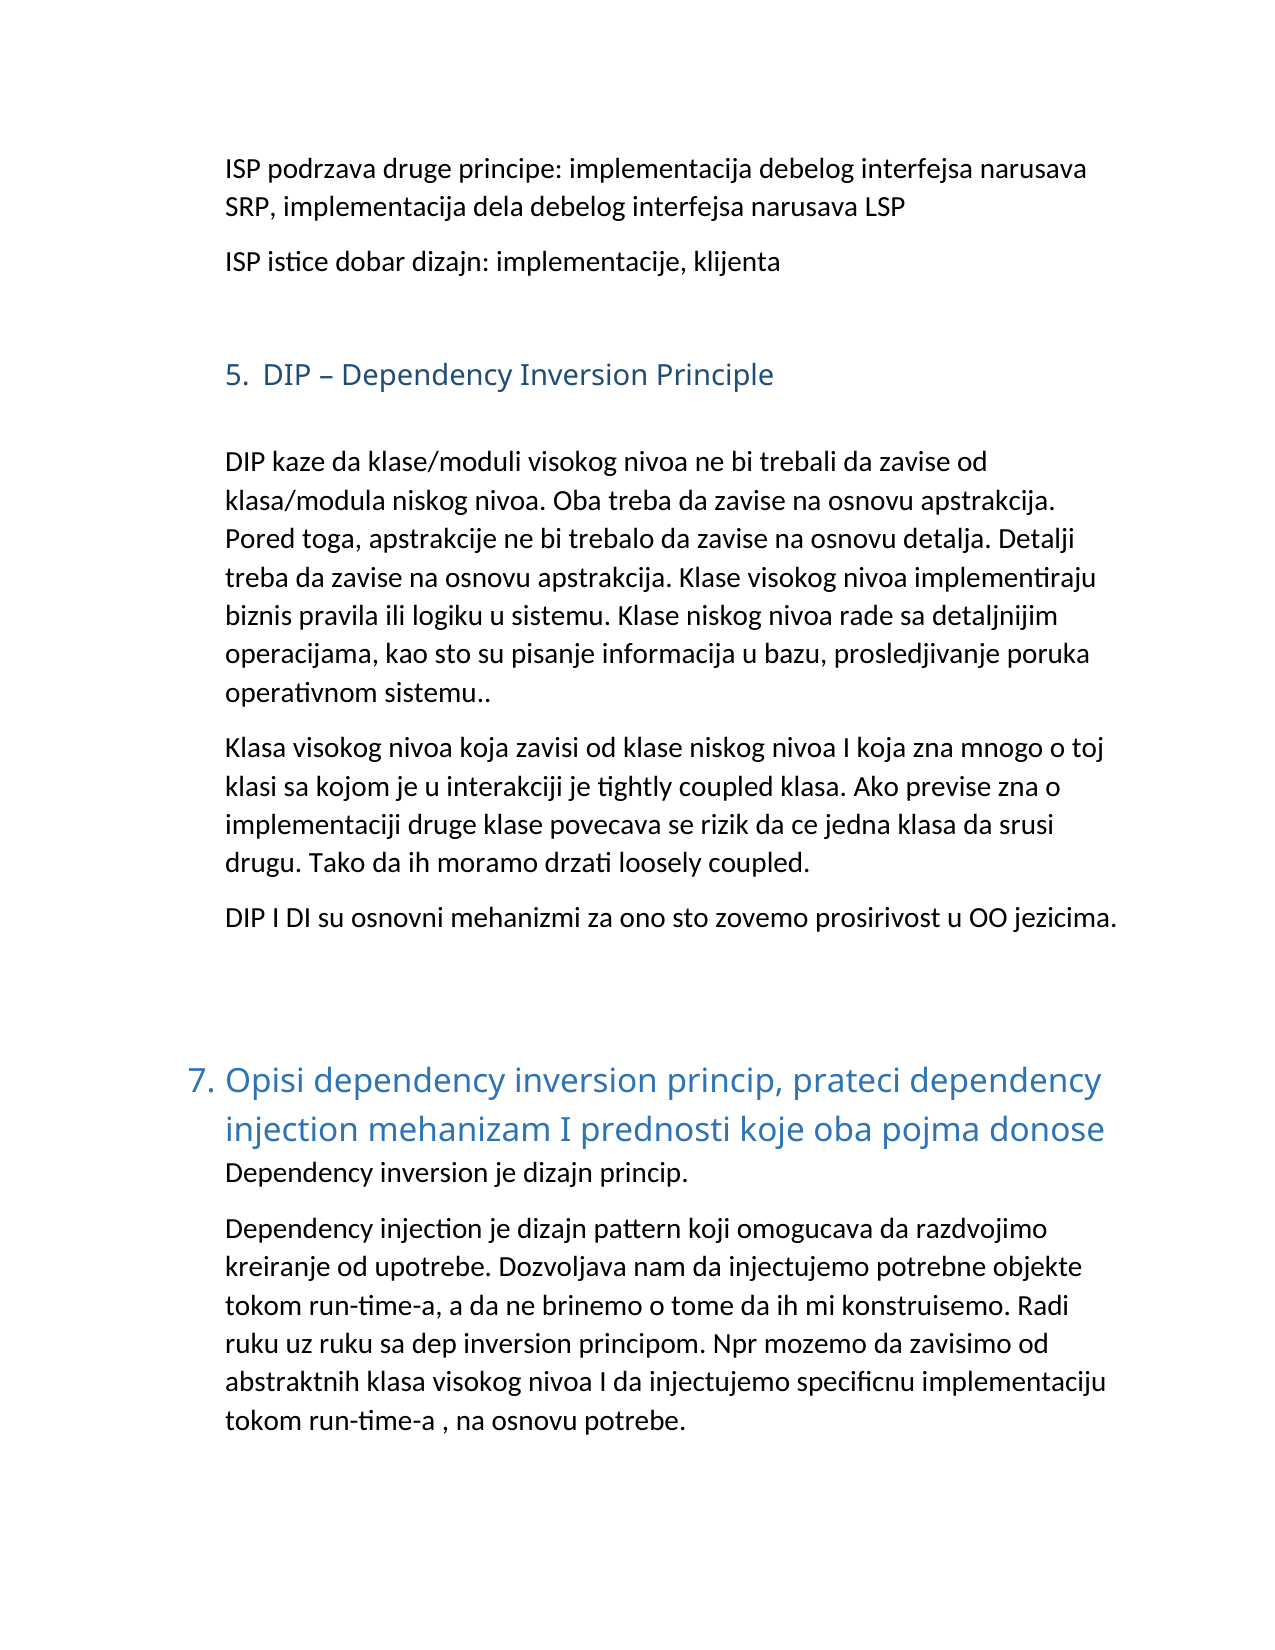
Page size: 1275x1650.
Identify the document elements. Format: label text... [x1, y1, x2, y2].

text Dependency inversion je dizajn princip. [225, 1154, 1125, 1190]
text Dependency injection je dizajn pattern koji omogucava da razdvojimo kreiranje od upotrebe. Dozvoljava nam da injectujemo potrebne objekte tokom run-time-a, a da ne brinemo o tome da ih mi konstruisemo. Radi ruku uz ruku sa dep inversion principom. Npr mozemo da zavisimo od abstraktnih klasa visokog nivoa I da injectujemo specificnu implementaciju tokom run-time-a , na osnovu potrebe. [225, 1210, 1125, 1437]
text ISP istice dobar dizajn: implementacije, klijenta [150, 243, 1125, 279]
subtitle DIP – Dependency Inversion Principle [225, 354, 1125, 393]
subtitle Opisi dependency inversion princip, prateci dependency injection mehanizam I prednosti koje oba pojma donose [187, 1057, 1125, 1151]
text ISP podrzava druge principe: implementacija debelog interfejsa narusava SRP, implementacija dela debelog interfejsa narusava LSP [225, 150, 1125, 224]
text DIP I DI su osnovni mehanizmi za ono sto zovemo prosirivost u OO jezicima. [225, 899, 1125, 935]
text Klasa visokog nivoa koja zavisi od klase niskog nivoa I koja zna mnogo o toj klasi sa kojom je u interakciji je tightly coupled klasa. Ako previse zna o implementaciji druge klase povecava se rizik da ce jedna klasa da srusi drugu. Tako da ih moramo drzati loosely coupled. [225, 729, 1125, 880]
text DIP kaze da klase/moduli visokog nivoa ne bi trebali da zavise od klasa/modula niskog nivoa. Oba treba da zavise na osnovu apstrakcija. Pored toga, apstrakcije ne bi trebalo da zavise na osnovu detalja. Detalji treba da zavise na osnovu apstrakcija. Klase visokog nivoa implementiraju biznis pravila ili logiku u sistemu. Klase niskog nivoa rade sa detaljnijim operacijama, kao sto su pisanje informacija u bazu, prosledjivanje poruka operativnom sistemu.. [225, 443, 1125, 710]
